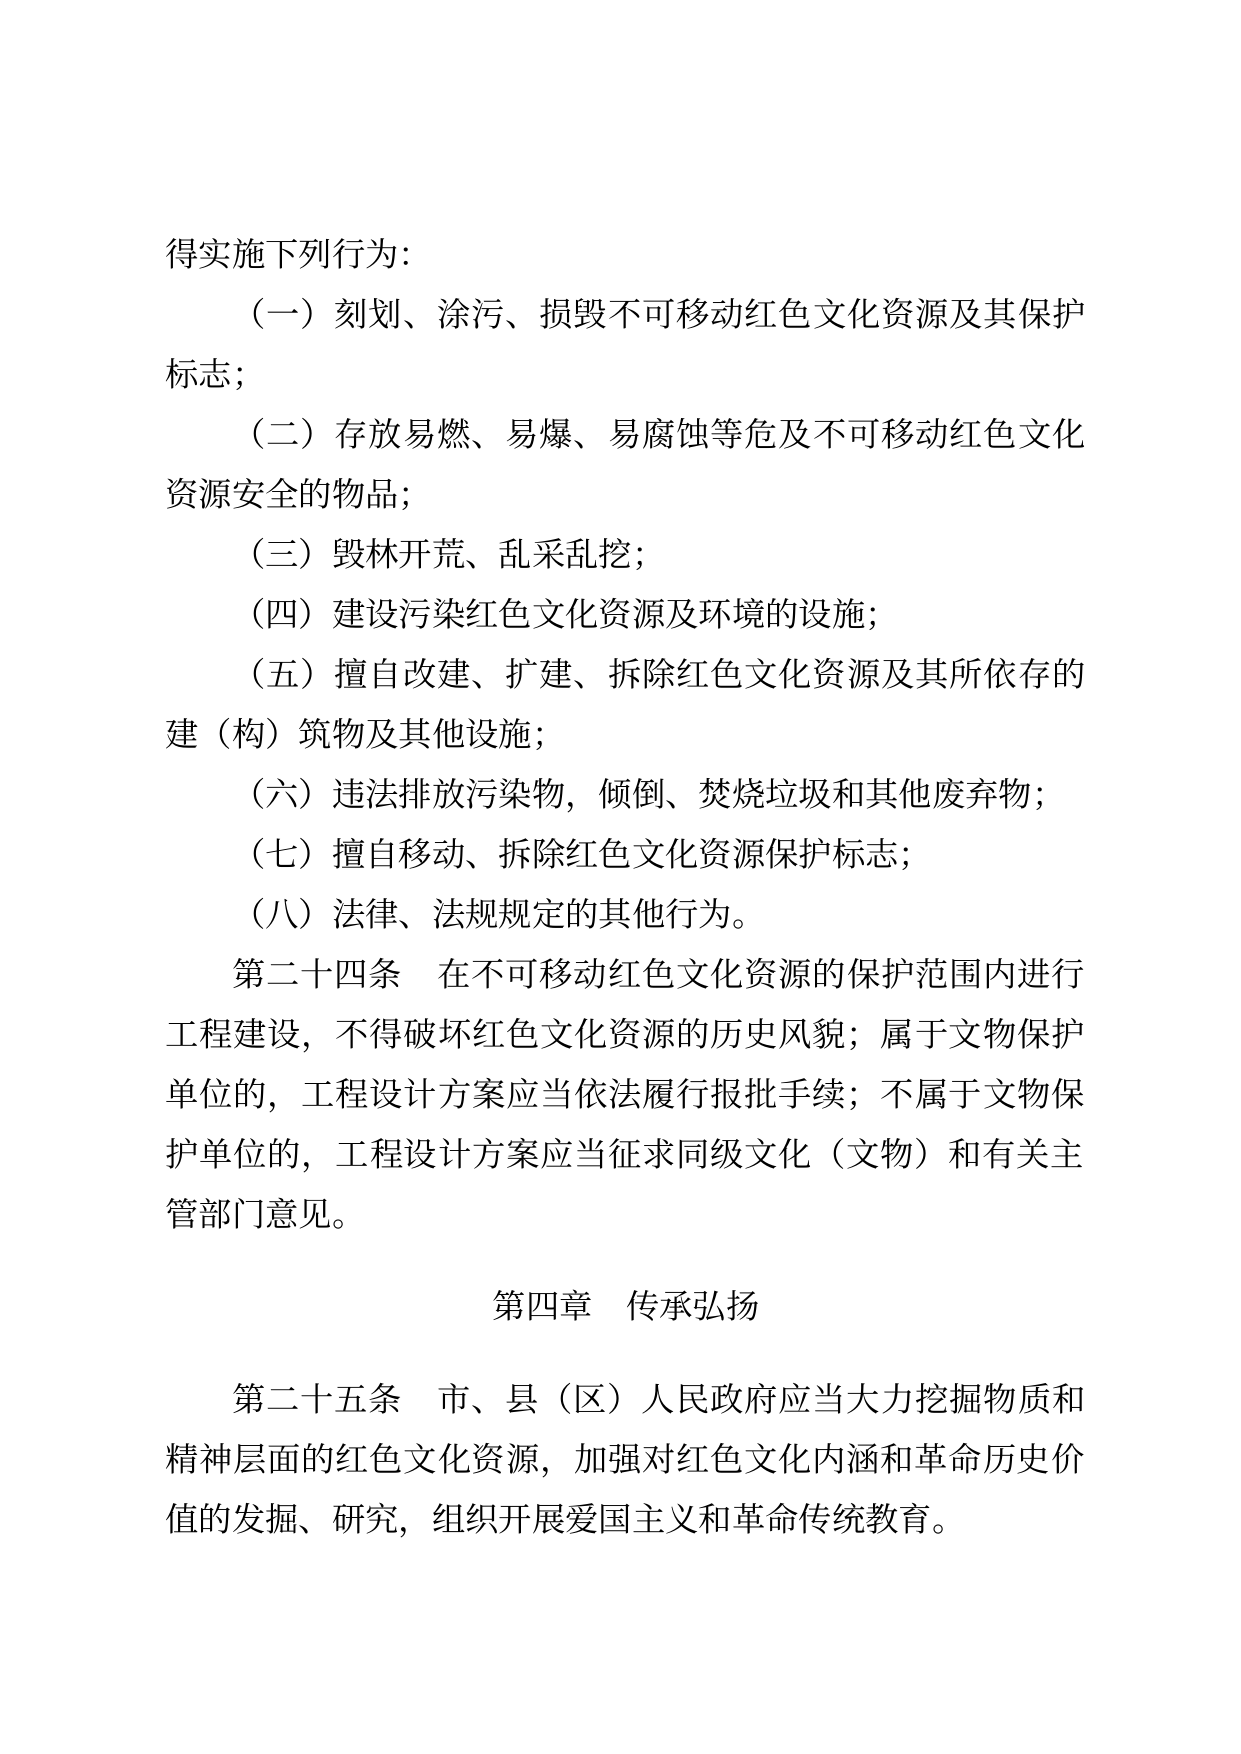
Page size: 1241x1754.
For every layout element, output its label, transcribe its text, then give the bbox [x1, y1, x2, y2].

text （一）刻划、涂污、损毁不可移动红色文化资源及其保护标志； [165, 278, 1087, 398]
text （六）违法排放污染物，倾倒、焚烧垃圾和其他废弃物； [165, 758, 1087, 818]
text 第四章 传承弘扬 [165, 1271, 1087, 1331]
text 第二十五条 市、县（区）人民政府应当大力挖掘物质和精神层面的红色文化资源，加强对红色文化内涵和革命历史价值的发掘、研究，组织开展爱国主义和革命传统教育。 [165, 1363, 1087, 1543]
text （七）擅自移动、拆除红色文化资源保护标志； [165, 818, 1087, 878]
text （五）擅自改建、扩建、拆除红色文化资源及其所依存的建（构）筑物及其他设施； [165, 638, 1087, 758]
text （二）存放易燃、易爆、易腐蚀等危及不可移动红色文化资源安全的物品； [165, 398, 1087, 518]
text 第二十四条 在不可移动红色文化资源的保护范围内进行工程建设，不得破坏红色文化资源的历史风貌；属于文物保护单位的，工程设计方案应当依法履行报批手续；不属于文物保护单位的，工程设计方案应当征求同级文化（文物）和有关主管部门意见。 [165, 938, 1087, 1238]
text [165, 218, 1087, 278]
text （四）建设污染红色文化资源及环境的设施； [165, 578, 1087, 638]
text （八）法律、法规规定的其他行为。 [165, 878, 1087, 938]
text （三）毁林开荒、乱采乱挖； [165, 518, 1087, 578]
